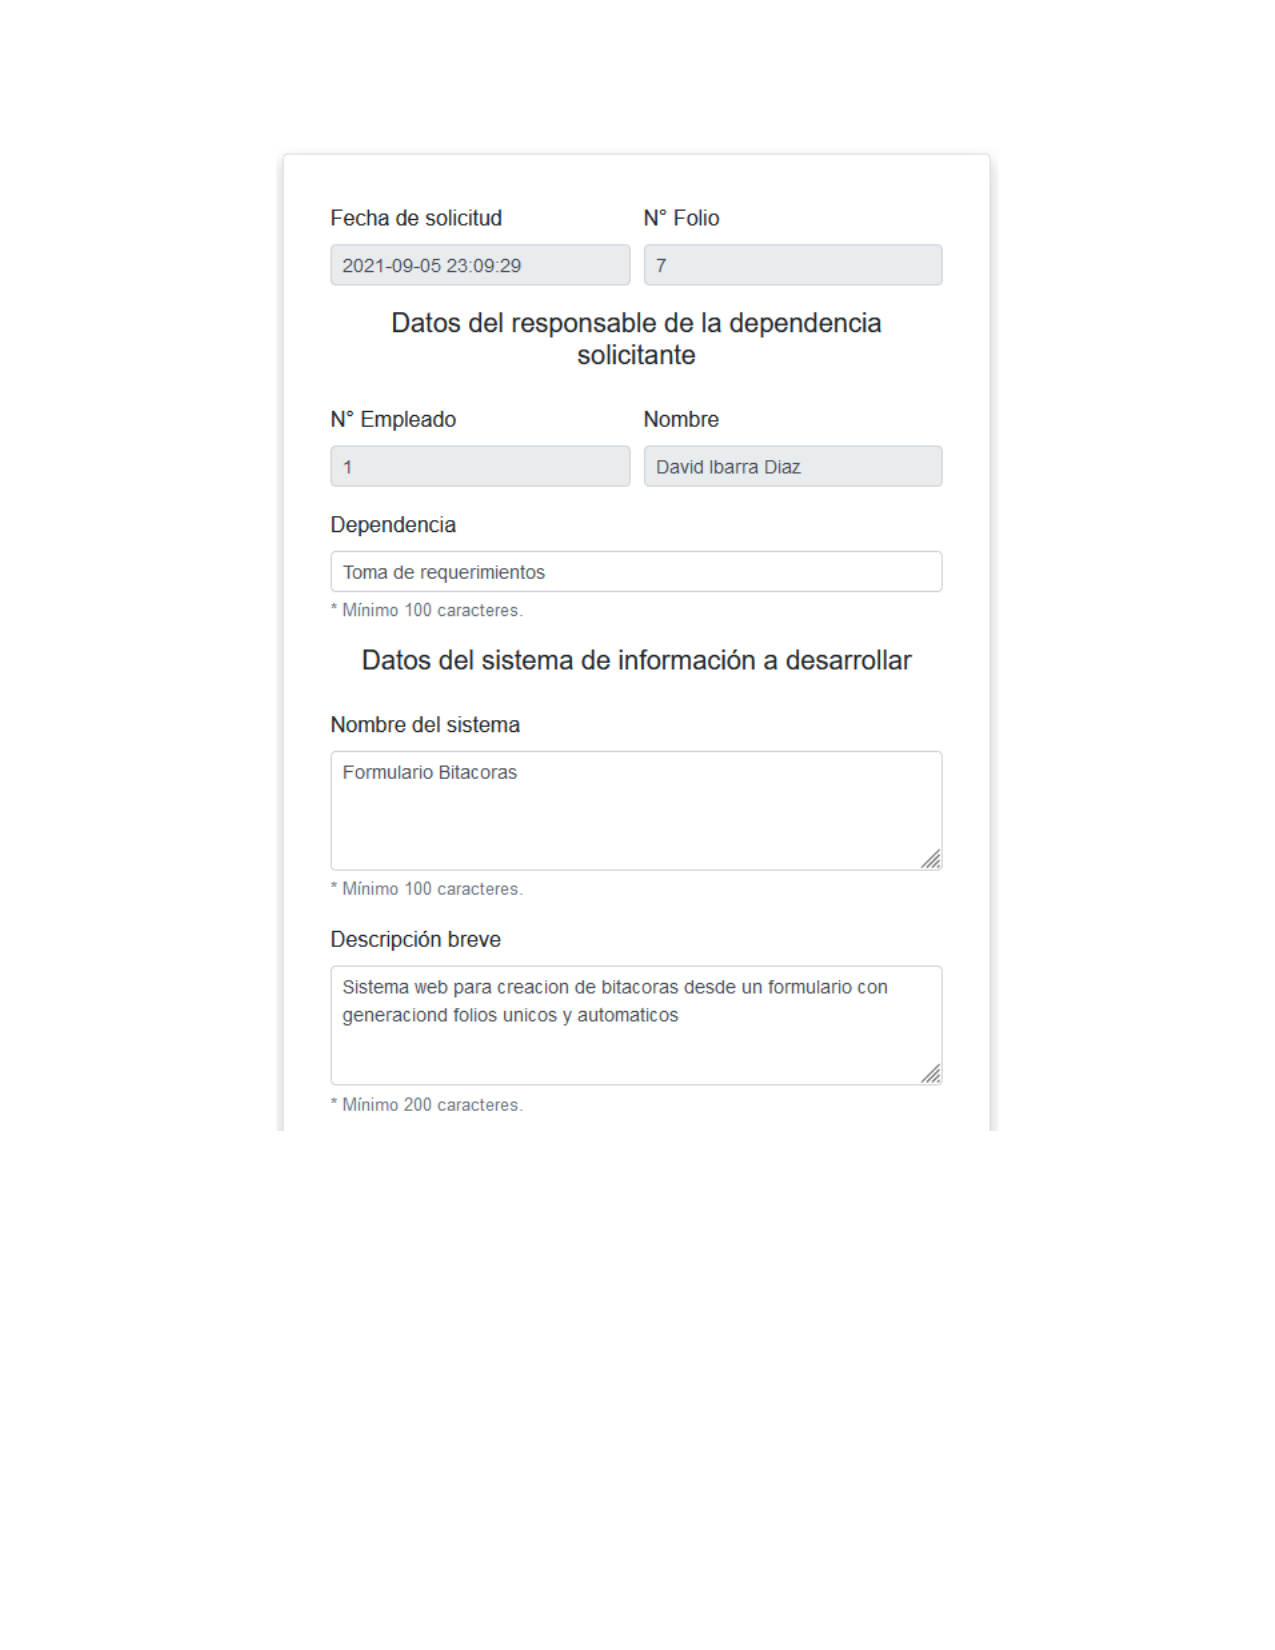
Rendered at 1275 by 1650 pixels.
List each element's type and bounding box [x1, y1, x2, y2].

picture [276, 147, 999, 1131]
